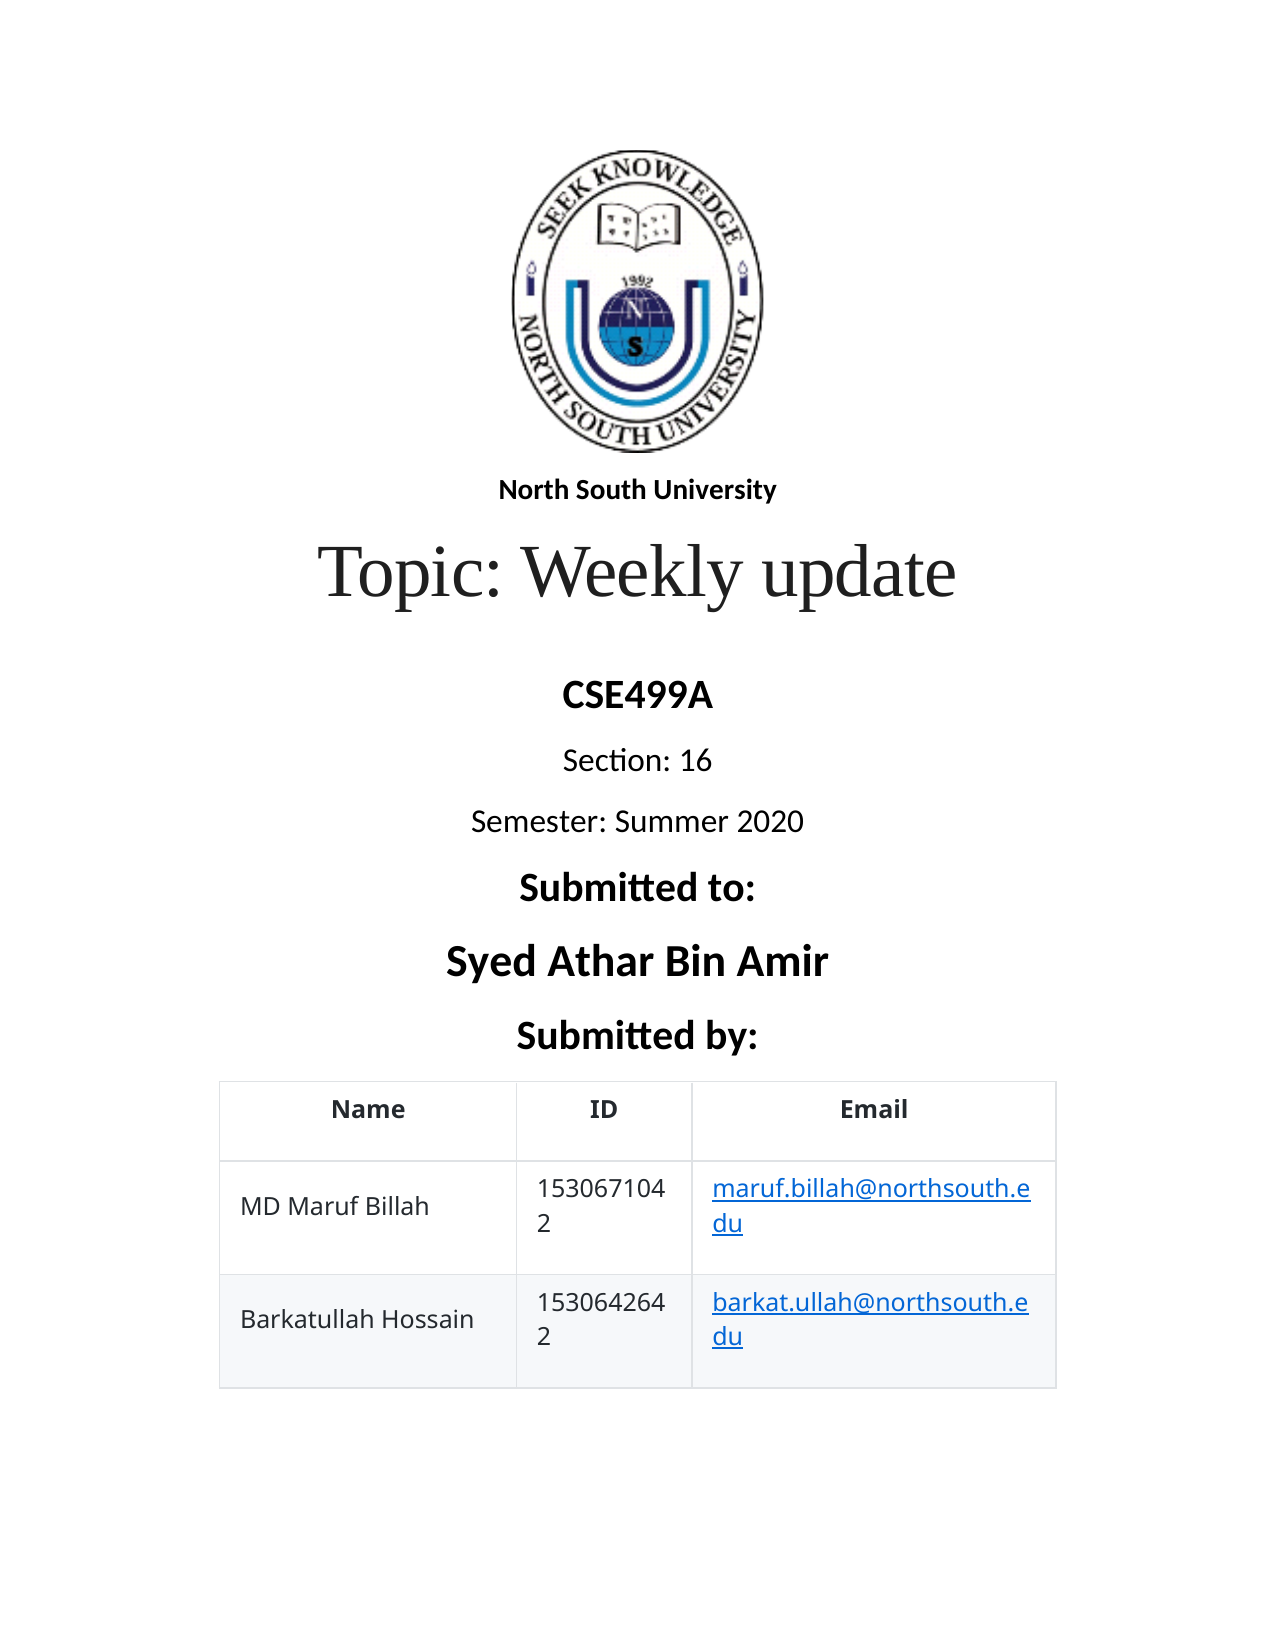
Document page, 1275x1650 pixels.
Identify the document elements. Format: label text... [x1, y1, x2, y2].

text Topic: Weekly update [150, 527, 1125, 613]
picture [511, 150, 764, 453]
table_header Email [693, 1082, 1055, 1160]
text CSE499A [150, 668, 1125, 719]
text Submitted by: [150, 1009, 1125, 1060]
table_cell Barkatullah Hossain [220, 1275, 516, 1387]
table_cell maruf.billah@northsouth.edu [693, 1162, 1055, 1274]
table_cell 1530642642 [517, 1275, 691, 1387]
table_cell barkat.ullah@northsouth.edu [693, 1275, 1055, 1387]
text North South University [150, 471, 1125, 507]
text Semester: Summer 2020 [150, 800, 1125, 841]
text Section: 16 [150, 739, 1125, 780]
text Submitted to: [150, 861, 1125, 912]
table_cell MD Maruf Billah [220, 1162, 516, 1274]
table_header Name [220, 1082, 516, 1160]
table_cell 1530671042 [517, 1162, 691, 1274]
table_header ID [517, 1082, 692, 1160]
text Syed Athar Bin Amir [150, 932, 1125, 988]
